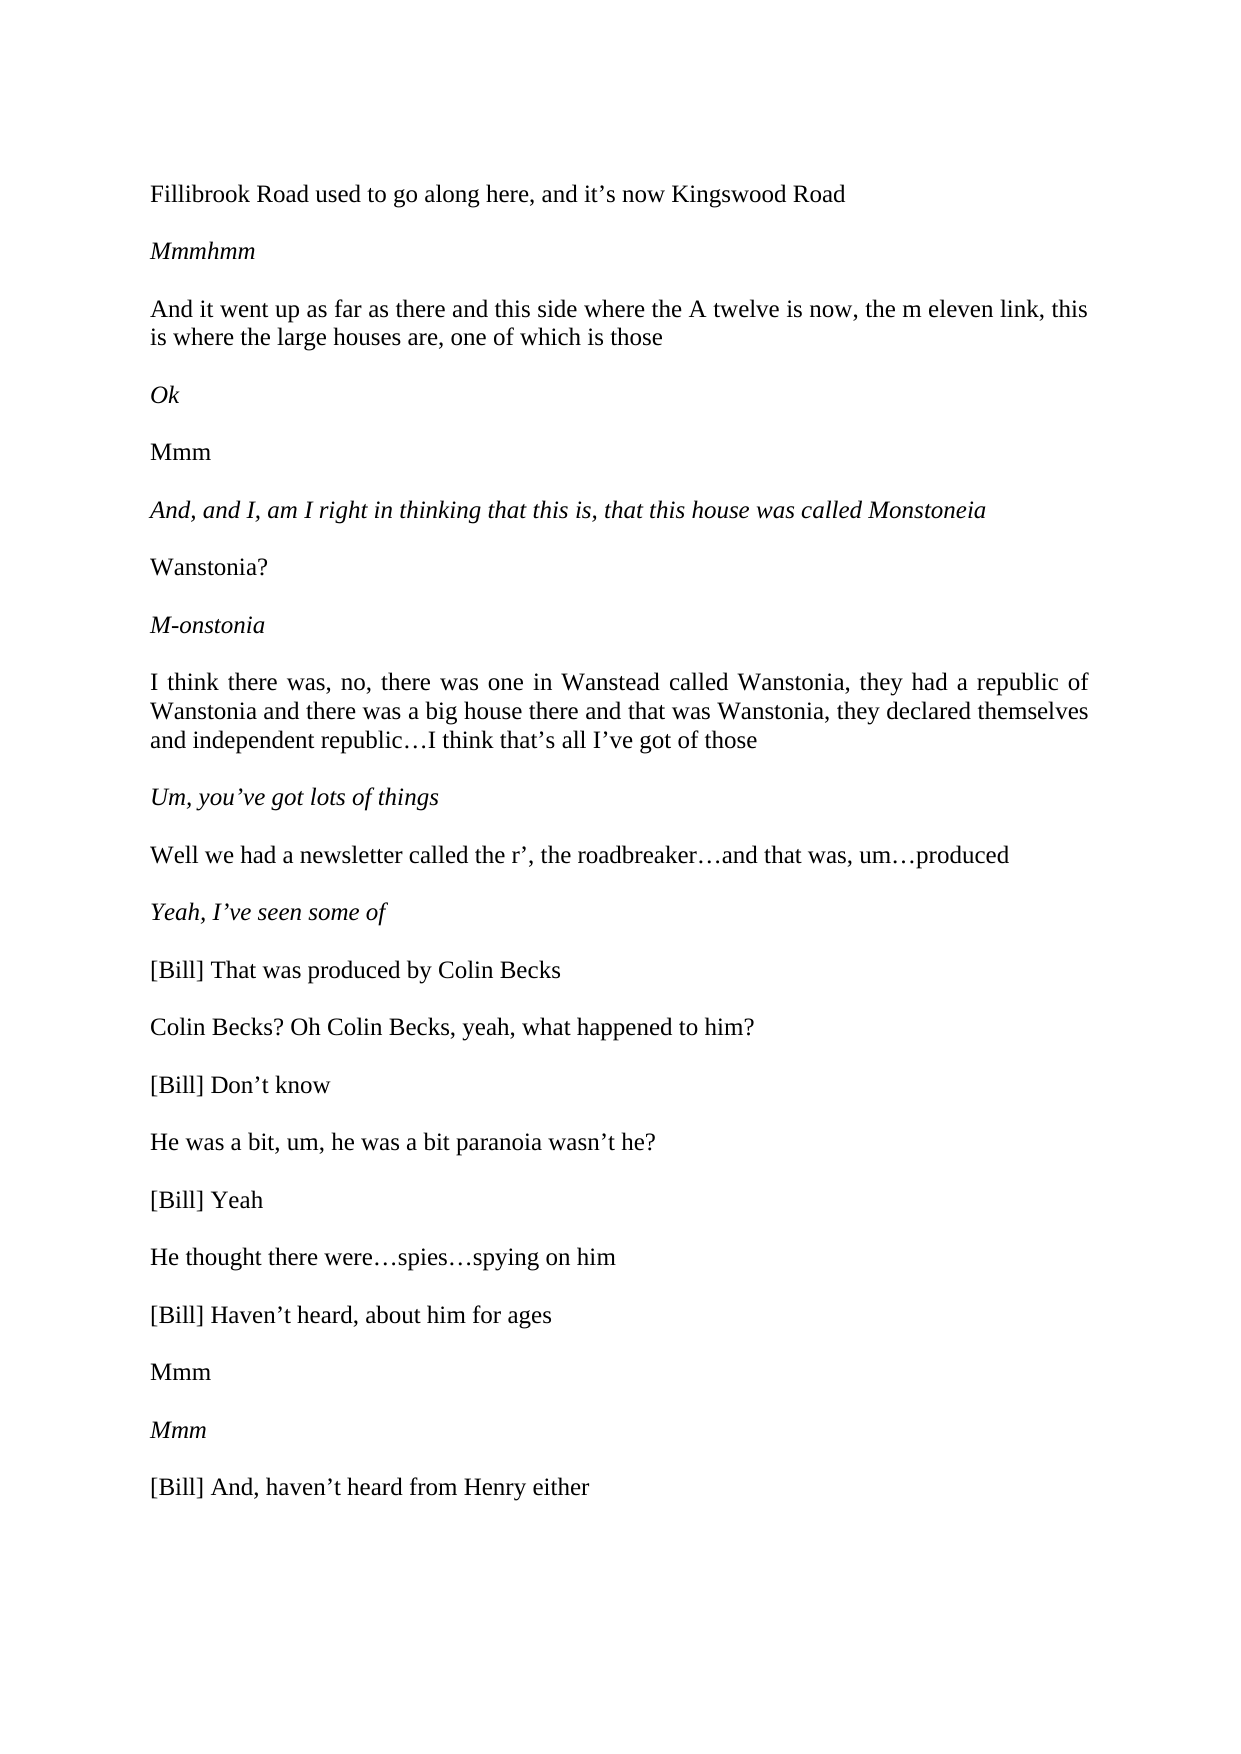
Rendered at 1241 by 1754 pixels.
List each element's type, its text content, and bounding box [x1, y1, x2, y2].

text [Bill] Don’t know [150, 1070, 1090, 1099]
text Mmmhmm [150, 236, 1090, 265]
text Well we had a newsletter called the r’, the roadbreaker…and that was, um…produced [150, 840, 1090, 869]
text [Bill] Yeah [150, 1185, 1090, 1214]
text Fillibrook Road used to go along here, and it’s now Kingswood Road [150, 179, 1090, 207]
text [Bill] That was produced by Colin Becks [150, 955, 1090, 984]
text [Bill] Haven’t heard, about him for ages [150, 1300, 1090, 1329]
text Ok [150, 380, 1090, 409]
text Mmm [150, 1415, 1090, 1444]
text He thought there were…spies…spying on him [150, 1242, 1090, 1271]
text Um, you’ve got lots of things [150, 782, 1090, 811]
text Mmm [150, 437, 1090, 466]
text And, and I, am I right in thinking that this is, that this house was called Monstoneia [150, 495, 1090, 524]
text [Bill] And, haven’t heard from Henry either [150, 1472, 1090, 1501]
text Wanstonia? [150, 552, 1090, 581]
text I think there was, no, there was one in Wanstead called Wanstonia, they had a republic of Wanstonia and there was a big house there and that was Wanstonia, they declared themselves and independent republic…I think that’s all I’ve got of those [150, 667, 1090, 754]
text Mmm [150, 1357, 1090, 1386]
text Yeah, I’ve seen some of [150, 897, 1090, 926]
text Colin Becks? Oh Colin Becks, yeah, what happened to him? [150, 1012, 1090, 1041]
text And it went up as far as there and this side where the A twelve is now, the m eleven link, this is where the large houses are, one of which is those [150, 294, 1090, 351]
text M-onstonia [150, 610, 1090, 639]
text He was a bit, um, he was a bit paranoia wasn’t he? [150, 1127, 1090, 1156]
